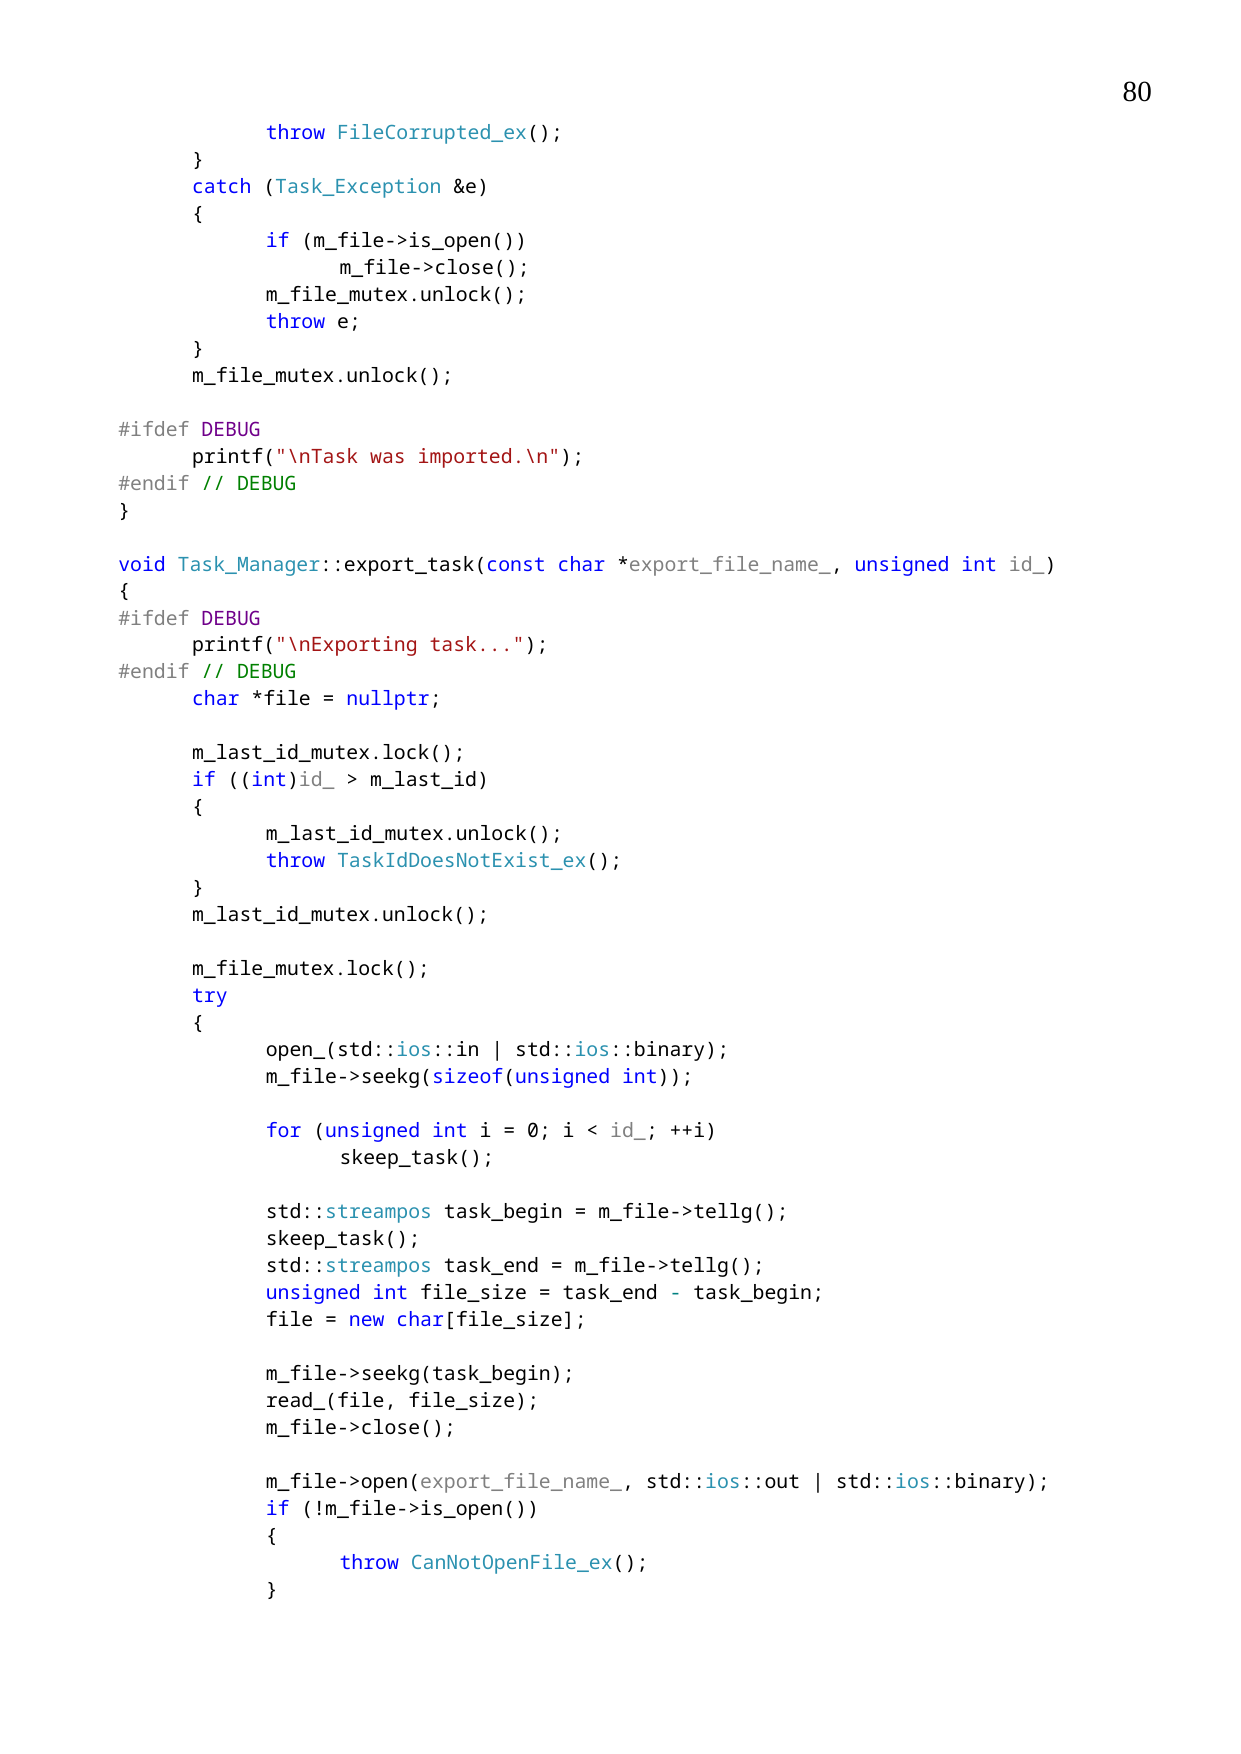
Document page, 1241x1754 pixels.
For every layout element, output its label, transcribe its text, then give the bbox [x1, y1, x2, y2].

text { [118, 577, 1152, 604]
text #ifdef DEBUG [118, 604, 1152, 631]
text throw e; [118, 307, 1152, 334]
text throw FileCorrupted_ex(); [118, 118, 1152, 145]
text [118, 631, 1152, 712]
text m_file->close(); [118, 253, 1152, 280]
text { [118, 199, 1152, 226]
text if (m_file->is_open()) [118, 226, 1152, 253]
text } [118, 145, 1152, 172]
text } [118, 334, 1152, 361]
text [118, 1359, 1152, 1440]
text catch (Task_Exception &e) [118, 172, 1152, 199]
text } [118, 496, 1152, 523]
text #ifdef DEBUG [118, 415, 1152, 442]
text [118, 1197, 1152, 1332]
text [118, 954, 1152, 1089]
text m_file_mutex.unlock(); [118, 361, 1152, 388]
text m_file_mutex.unlock(); [118, 280, 1152, 307]
text printf("\nTask was imported.\n"); [118, 442, 1152, 469]
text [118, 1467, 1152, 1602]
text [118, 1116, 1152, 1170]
text void Task_Manager::export_task(const char *export_file_name_, unsigned int id_) [118, 550, 1152, 577]
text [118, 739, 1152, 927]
text #endif // DEBUG [118, 469, 1152, 496]
